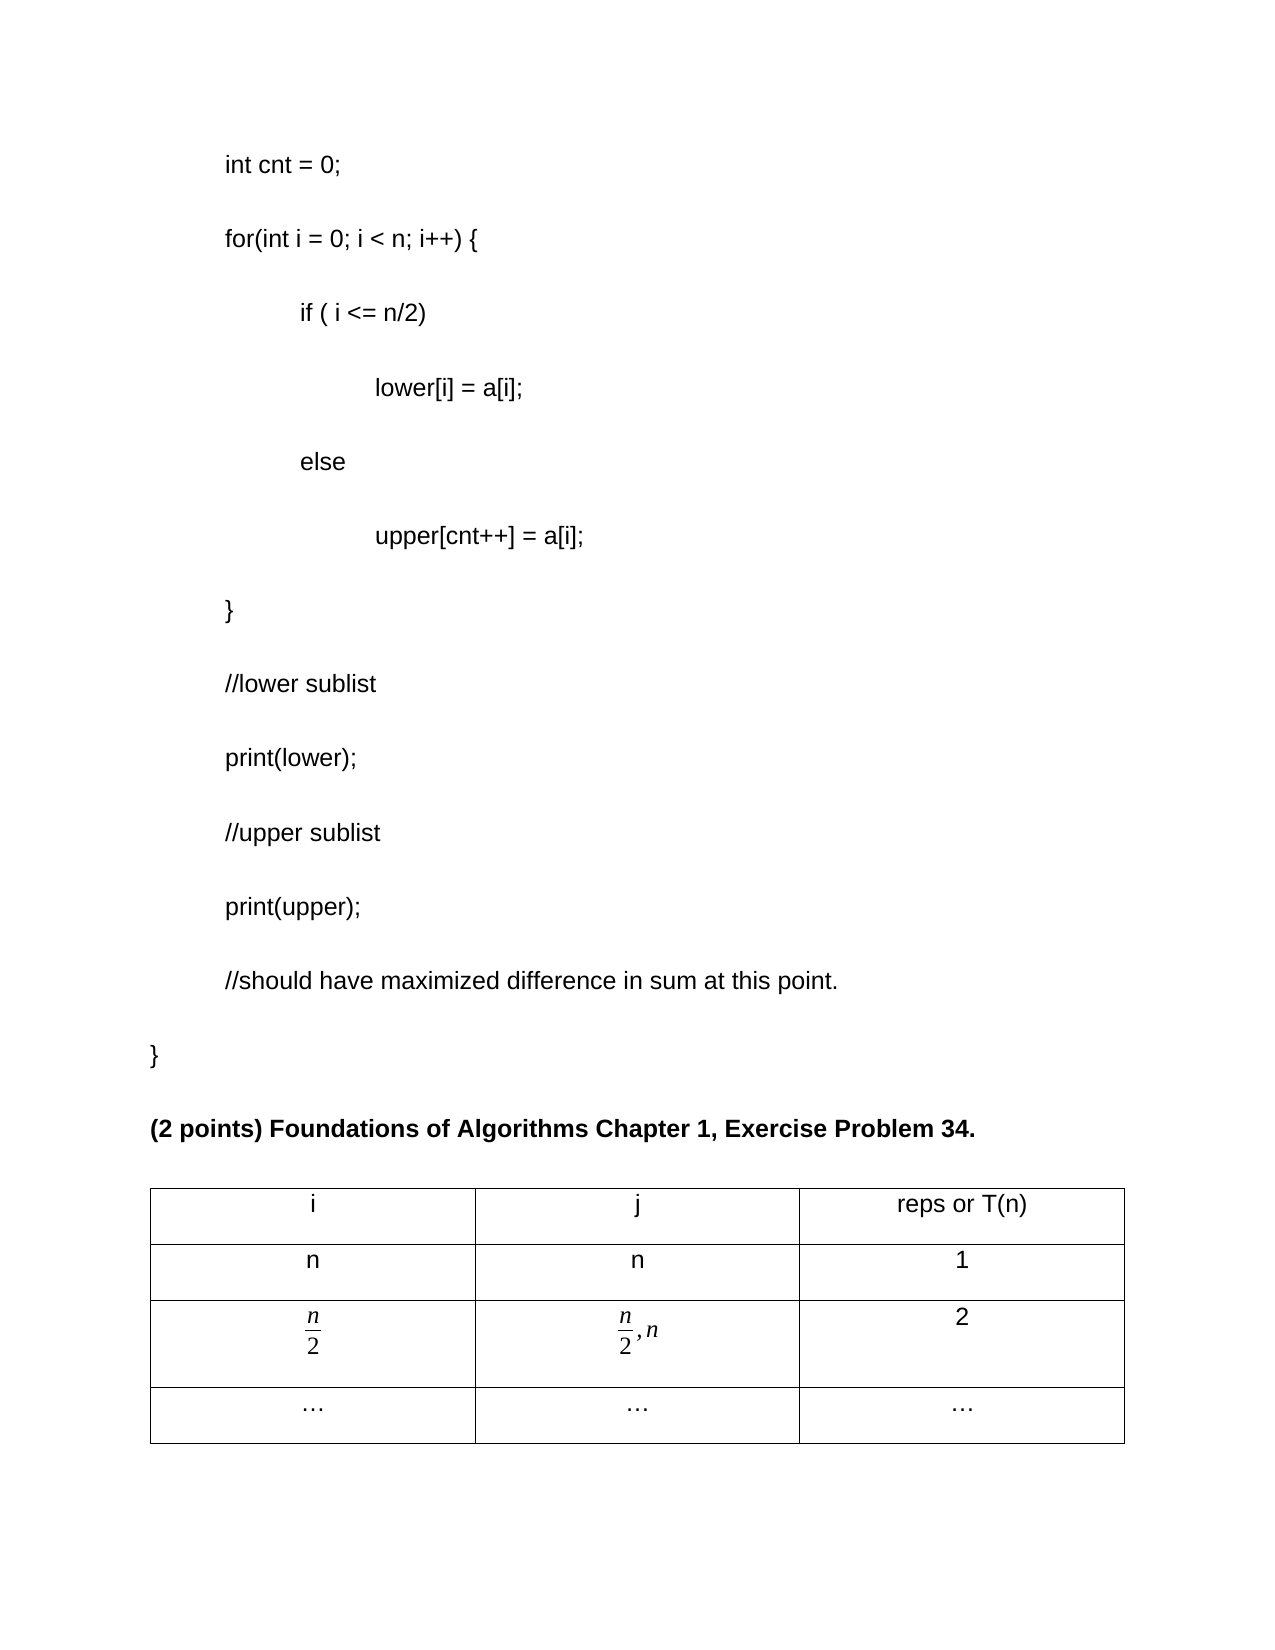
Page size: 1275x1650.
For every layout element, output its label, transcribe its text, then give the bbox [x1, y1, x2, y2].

text (2 points) Foundations of Algorithms Chapter 1, Exercise Problem 34. [150, 1114, 1125, 1143]
text if ( i <= n/2) [150, 298, 1125, 327]
table_cell [476, 1301, 799, 1387]
text print(lower); [150, 743, 1125, 772]
table_cell … [151, 1388, 475, 1443]
table_cell n [476, 1245, 799, 1300]
text //upper sublist [150, 817, 1125, 846]
text upper[cnt++] = a[i]; [150, 521, 1125, 549]
table_cell … [476, 1388, 799, 1443]
text print(upper); [150, 892, 1125, 920]
table_cell … [800, 1388, 1124, 1443]
table_cell 1 [800, 1245, 1124, 1300]
text lower[i] = a[i]; [150, 372, 1125, 401]
table_header j [476, 1189, 799, 1244]
text //lower sublist [150, 669, 1125, 698]
text } [150, 595, 1125, 624]
text //should have maximized difference in sum at this point. [150, 966, 1125, 994]
table_header i [151, 1189, 475, 1244]
table_cell n [151, 1245, 475, 1300]
table_cell 2 [800, 1301, 1124, 1387]
text } [150, 1040, 1125, 1069]
text else [150, 447, 1125, 475]
table_header reps or T(n) [800, 1189, 1124, 1244]
table_cell [151, 1301, 475, 1387]
text int cnt = 0; [150, 150, 1125, 179]
text for(int i = 0; i < n; i++) { [150, 224, 1125, 253]
